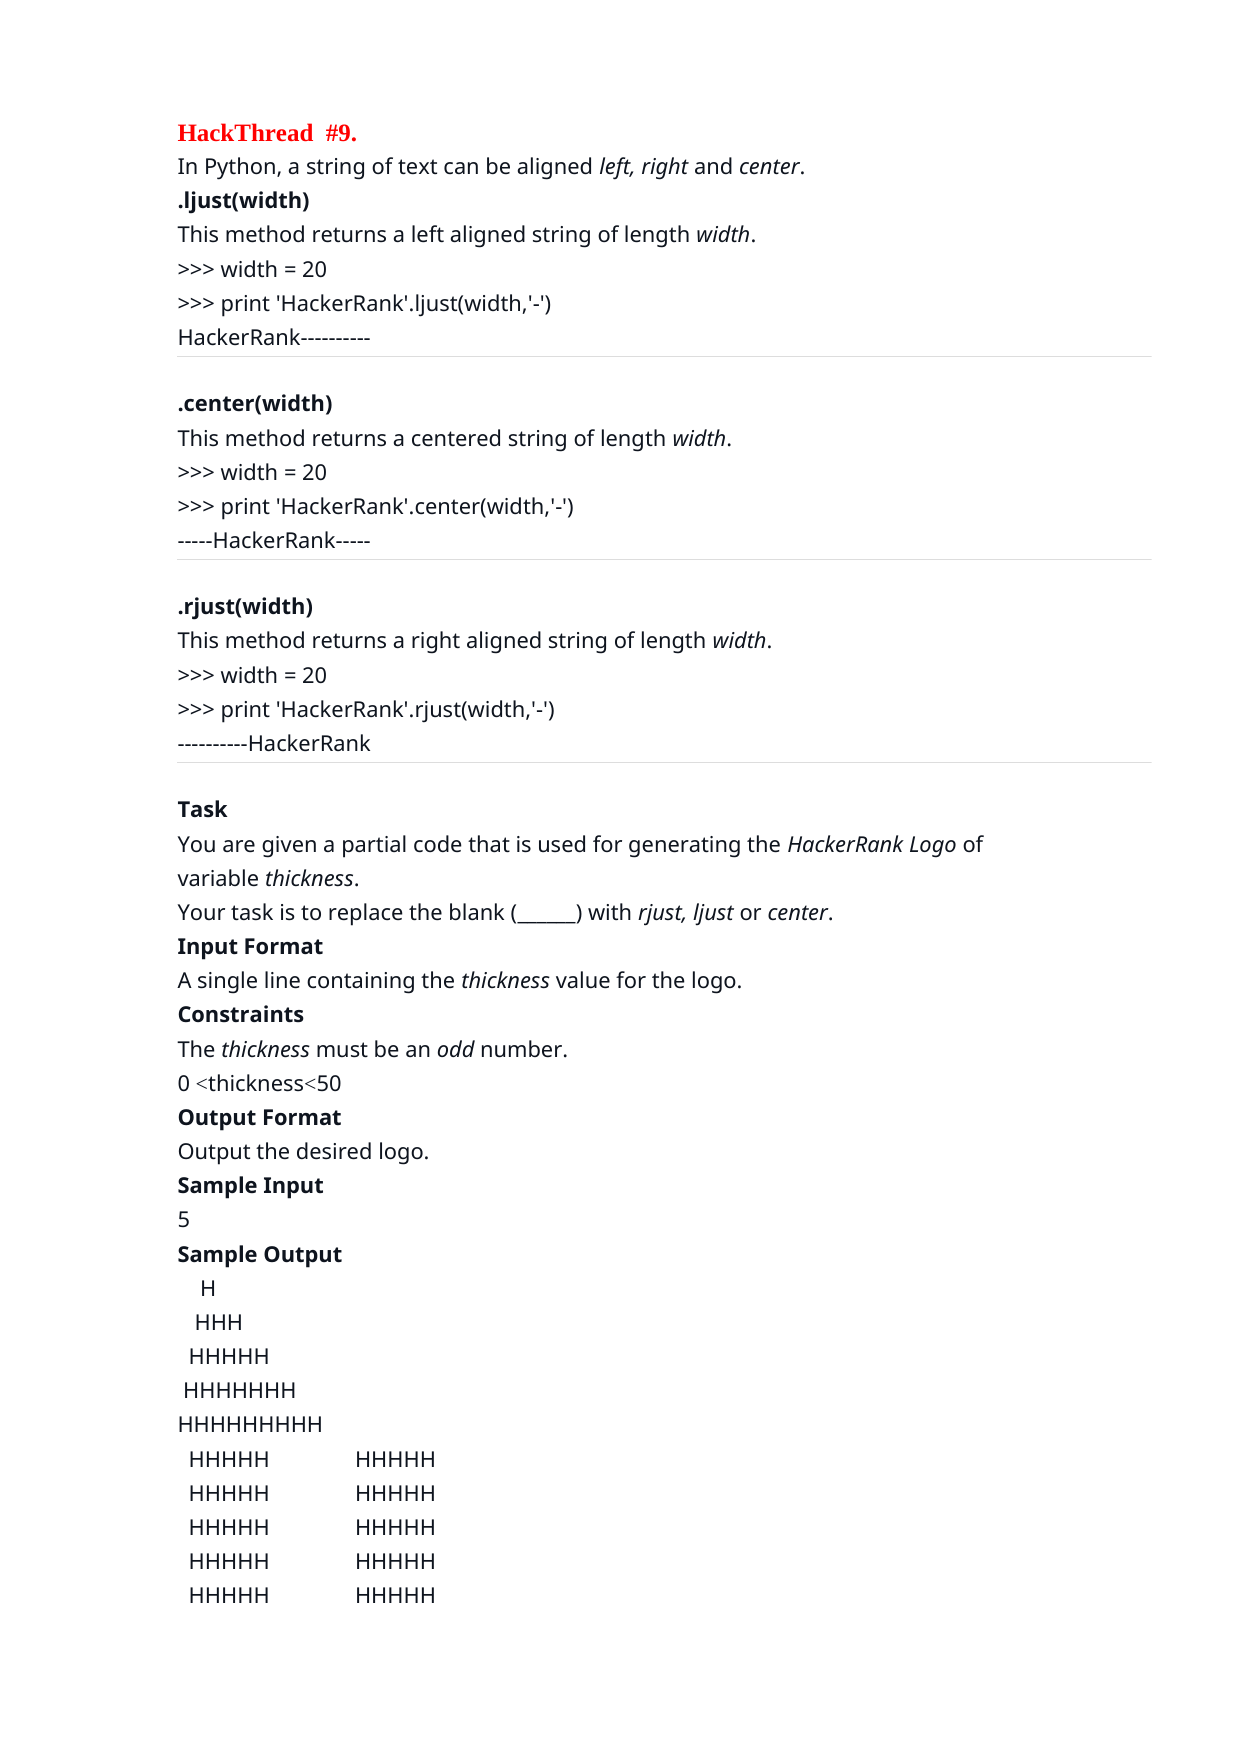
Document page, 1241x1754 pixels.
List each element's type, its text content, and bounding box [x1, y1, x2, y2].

text Sample Output [177, 1238, 1152, 1268]
text HHHHH HHHHH [177, 1512, 1152, 1542]
text In Python, a string of text can be aligned left, right and center. [177, 151, 1152, 181]
text Constraints [177, 999, 1152, 1029]
text Task [177, 794, 1152, 824]
text HHHHH HHHHH [177, 1478, 1152, 1507]
text .rjust(width) [177, 591, 1152, 621]
text Sample Input [177, 1170, 1152, 1200]
text HHHHH HHHHH [177, 1580, 1152, 1610]
text H [177, 1273, 1152, 1302]
text Output Format [177, 1102, 1152, 1132]
text >>> print 'HackerRank'.center(width,'-') [177, 491, 1152, 521]
text A single line containing the thickness value for the logo. [177, 965, 1152, 995]
text -----HackerRank----- [177, 525, 1152, 555]
text Input Format [177, 931, 1152, 961]
text HHHHH HHHHH [177, 1443, 1152, 1473]
text Output the desired logo. [177, 1136, 1152, 1166]
text HHHHHHHHH [177, 1409, 1152, 1439]
text HHHHHHH [177, 1375, 1152, 1405]
text 5 [177, 1204, 1152, 1234]
text This method returns a left aligned string of length width. [177, 219, 1152, 249]
text >>> width = 20 [177, 254, 1152, 283]
text >>> print 'HackerRank'.rjust(width,'-') [177, 694, 1152, 724]
text >>> print 'HackerRank'.ljust(width,'-') [177, 288, 1152, 318]
text >>> width = 20 [177, 660, 1152, 689]
text HackerRank---------- [177, 322, 1152, 352]
text >>> width = 20 [177, 457, 1152, 486]
text This method returns a centered string of length width. [177, 422, 1152, 452]
text This method returns a right aligned string of length width. [177, 626, 1152, 655]
text HHHHH [177, 1341, 1152, 1371]
text The thickness must be an odd number. 0 <thickness<50 [177, 1033, 1152, 1097]
text HHHHH HHHHH [177, 1546, 1152, 1576]
text HackThread #9. [177, 118, 1152, 147]
text You are given a partial code that is used for generating the HackerRank Logo of variable thickness. Your task is to replace the blank (______) with rjust, ljust or center. [177, 828, 1152, 927]
text ----------HackerRank [177, 728, 1152, 758]
text .ljust(width) [177, 185, 1152, 215]
text HHH [177, 1307, 1152, 1337]
text .center(width) [177, 388, 1152, 418]
